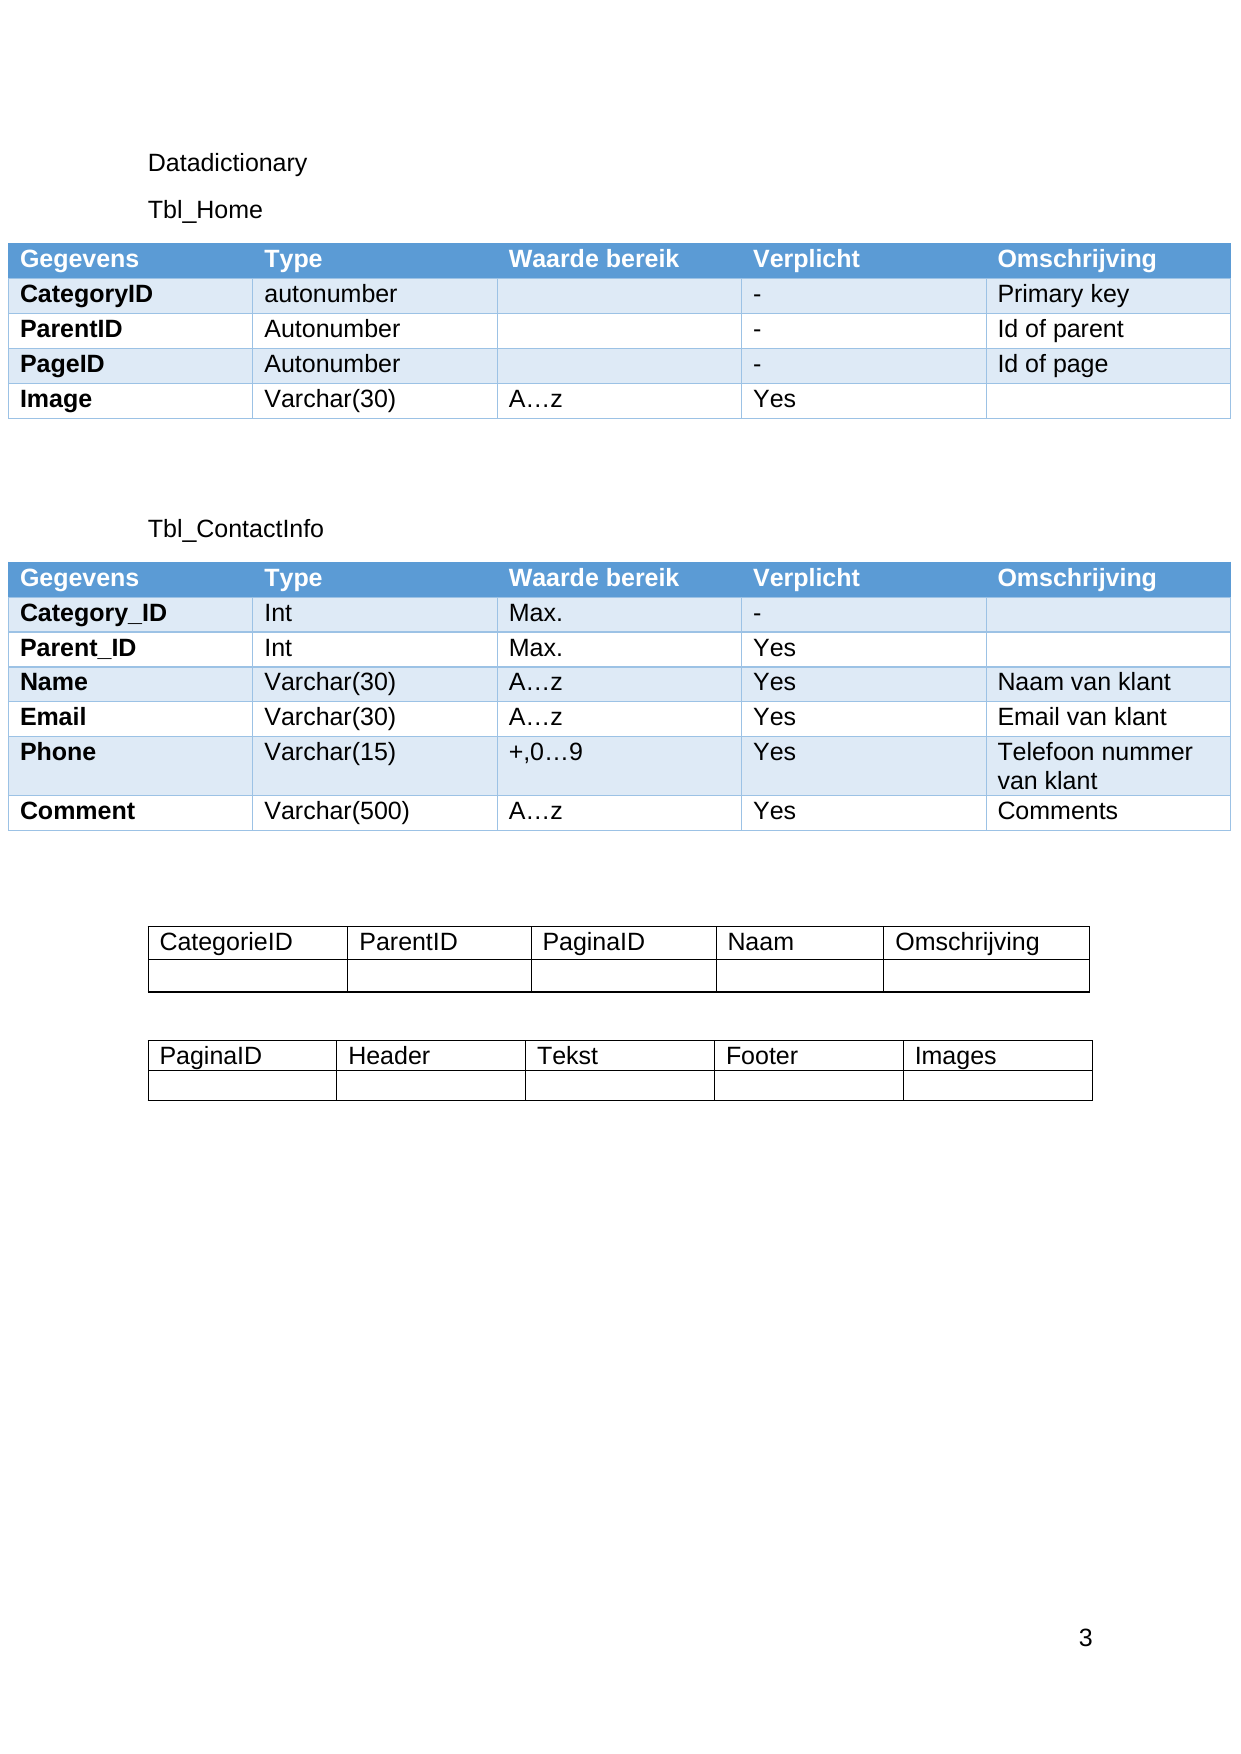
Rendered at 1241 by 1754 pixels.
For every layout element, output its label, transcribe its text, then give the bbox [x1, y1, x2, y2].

table_cell - [742, 279, 986, 313]
table_header Verplicht [742, 563, 986, 597]
table_cell Yes [742, 633, 986, 666]
table_header Footer [715, 1041, 903, 1070]
text Datadictionary [148, 148, 1093, 176]
table_cell Autonumber [253, 349, 497, 383]
table_cell [526, 1071, 714, 1100]
table_header Naam [717, 927, 883, 959]
table_cell Varchar(30) [253, 384, 497, 417]
table_cell Varchar(30) [253, 668, 497, 701]
table_cell [337, 1071, 525, 1100]
table_cell A…z [498, 702, 741, 736]
table_header Omschrijving [884, 927, 1089, 959]
text Tbl_ContactInfo [148, 514, 1093, 543]
table_cell Id of parent [987, 314, 1230, 348]
table_cell - [742, 598, 986, 631]
table_cell Autonumber [253, 314, 497, 348]
table_cell Max. [498, 633, 741, 666]
table_cell [498, 314, 741, 348]
table_cell Varchar(500) [253, 796, 497, 829]
table_header Verplicht [742, 244, 986, 278]
table_cell Image [9, 384, 252, 417]
table_cell Name [9, 668, 252, 701]
table_cell Yes [742, 702, 986, 736]
table_cell CategoryID [9, 279, 252, 313]
table_cell [904, 1071, 1092, 1100]
table_cell [987, 598, 1230, 631]
table_cell Naam van klant [987, 668, 1230, 701]
table_cell Primary key [987, 279, 1230, 313]
table_header Omschrijving [987, 563, 1230, 597]
table_cell ParentID [9, 314, 252, 348]
table_cell Id of page [987, 349, 1230, 383]
table_cell A…z [498, 668, 741, 701]
table_cell A…z [498, 796, 741, 829]
table_cell A…z [498, 384, 741, 417]
table_cell autonumber [253, 279, 497, 313]
table_cell Telefoon nummer van klant [987, 737, 1230, 795]
table_cell [532, 960, 716, 991]
table_cell +,0…9 [498, 737, 741, 795]
table_header PaginaID [532, 927, 716, 959]
table_cell Int [253, 633, 497, 666]
table_header Waarde bereik [498, 244, 741, 278]
table_cell Email van klant [987, 702, 1230, 736]
table_cell [715, 1071, 903, 1100]
table_cell Parent_ID [9, 633, 252, 666]
table_header Waarde bereik [498, 563, 741, 597]
table_cell Yes [742, 384, 986, 417]
table_cell Comments [987, 796, 1230, 829]
table_cell PageID [9, 349, 252, 383]
table_header ParentID [348, 927, 531, 959]
table_cell - [742, 314, 986, 348]
table_cell Email [9, 702, 252, 736]
text Tbl_Home [148, 195, 1093, 224]
table_header Header [337, 1041, 525, 1070]
table_cell - [742, 349, 986, 383]
table_header Type [253, 244, 497, 278]
table_cell Yes [742, 737, 986, 795]
table_cell [884, 960, 1089, 991]
table_cell [149, 960, 347, 991]
table_cell Yes [742, 668, 986, 701]
table_cell [348, 960, 531, 991]
table_header Omschrijving [987, 244, 1230, 278]
table_cell Max. [498, 598, 741, 631]
table_cell [498, 279, 741, 313]
table_cell Phone [9, 737, 252, 795]
table_cell Varchar(15) [253, 737, 497, 795]
table_cell Yes [742, 796, 986, 829]
table_header PaginaID [149, 1041, 336, 1070]
table_cell [498, 349, 741, 383]
table_cell Varchar(30) [253, 702, 497, 736]
table_cell Int [253, 598, 497, 631]
table_cell Category_ID [9, 598, 252, 631]
table_cell [987, 384, 1230, 417]
table_header Type [253, 563, 497, 597]
table_cell [717, 960, 883, 991]
table_header Gegevens [9, 244, 252, 278]
table_header Gegevens [9, 563, 252, 597]
table_cell [149, 1071, 336, 1100]
table_header Tekst [526, 1041, 714, 1070]
table_header Images [904, 1041, 1092, 1070]
table_cell Comment [9, 796, 252, 829]
table_cell [987, 633, 1230, 666]
table_header CategorieID [149, 927, 347, 959]
